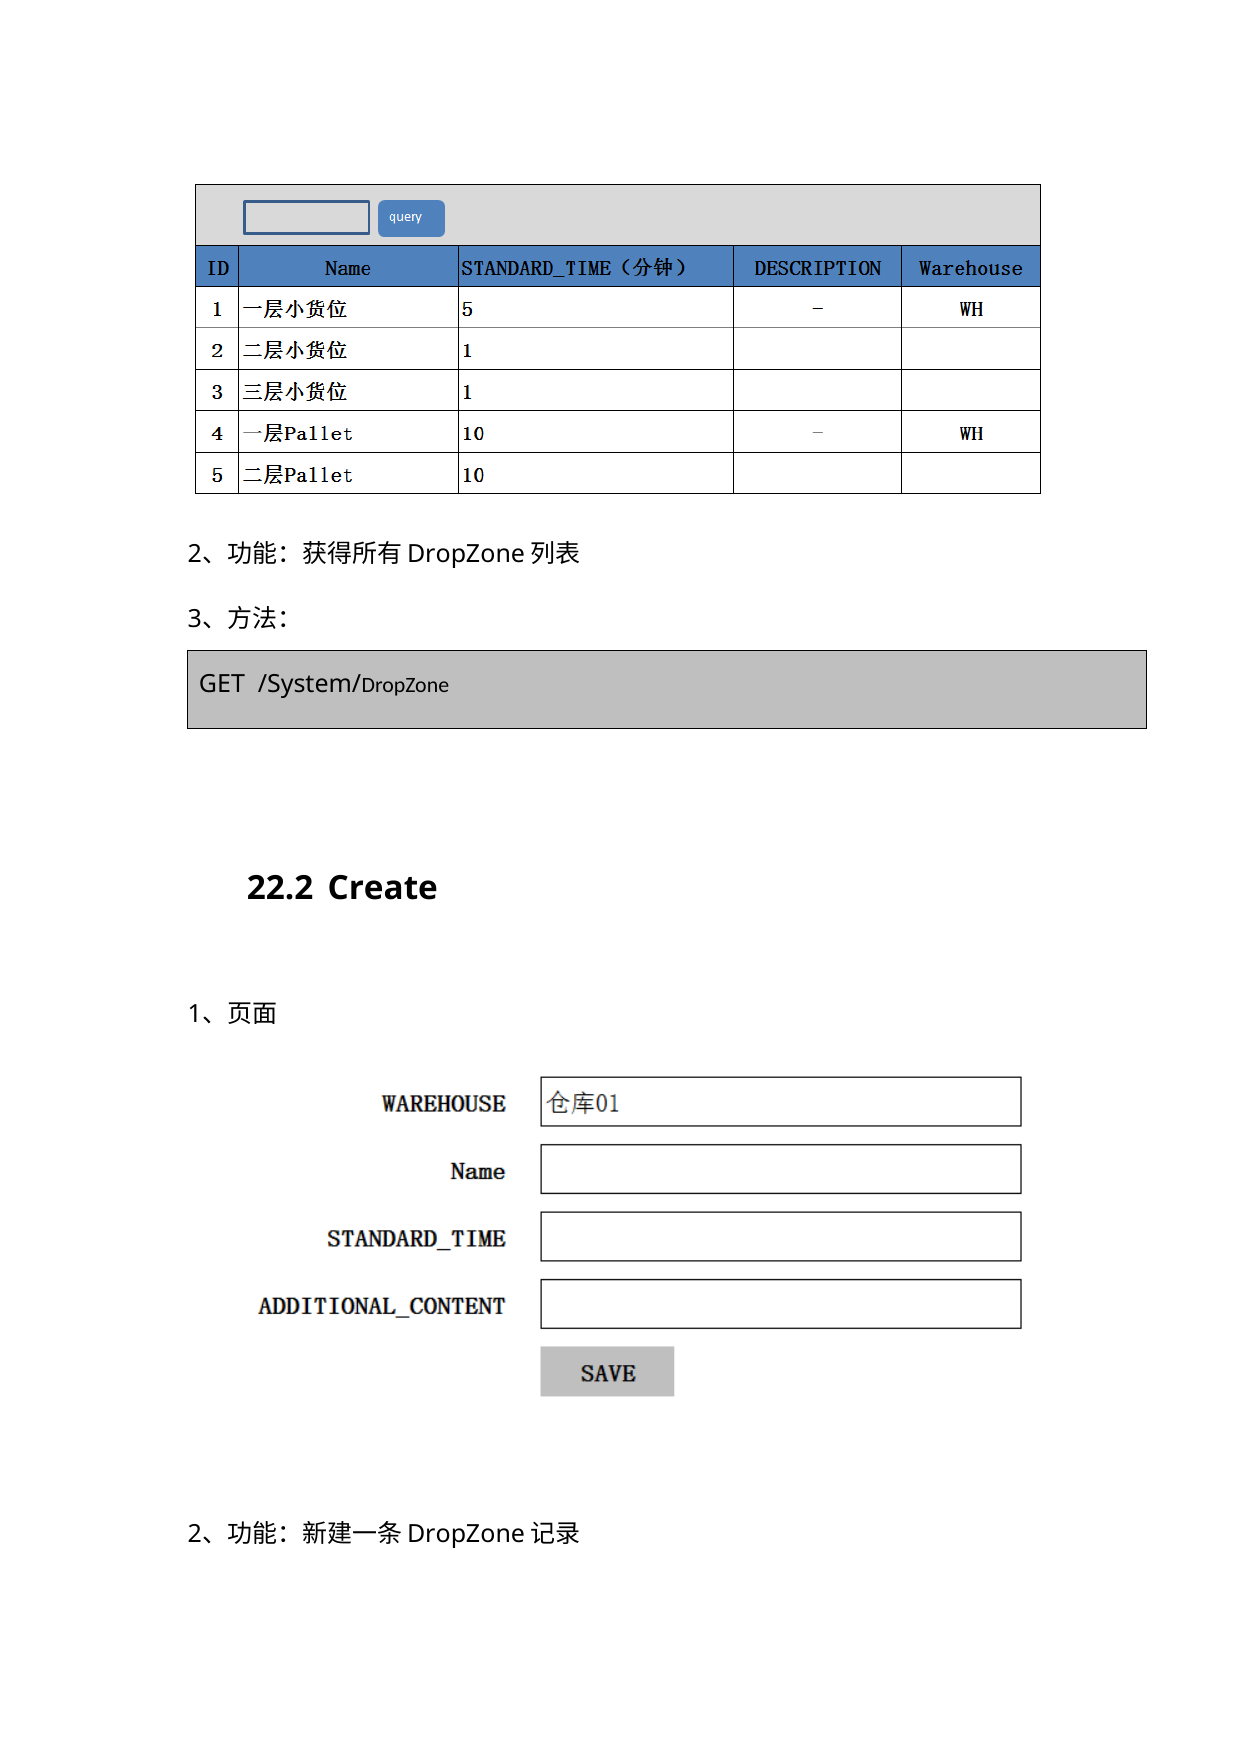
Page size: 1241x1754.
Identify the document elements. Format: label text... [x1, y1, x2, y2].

text 2、功能：获得所有DropZone列表 [187, 519, 1053, 584]
text 1、页面 [187, 979, 1053, 1044]
subtitle Create [247, 854, 1053, 919]
picture [187, 1058, 1053, 1419]
text 2、功能：新建一条DropZone记录 [187, 1499, 1053, 1564]
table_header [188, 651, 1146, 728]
picture [187, 171, 1051, 511]
text 3、方法： [187, 584, 1053, 649]
